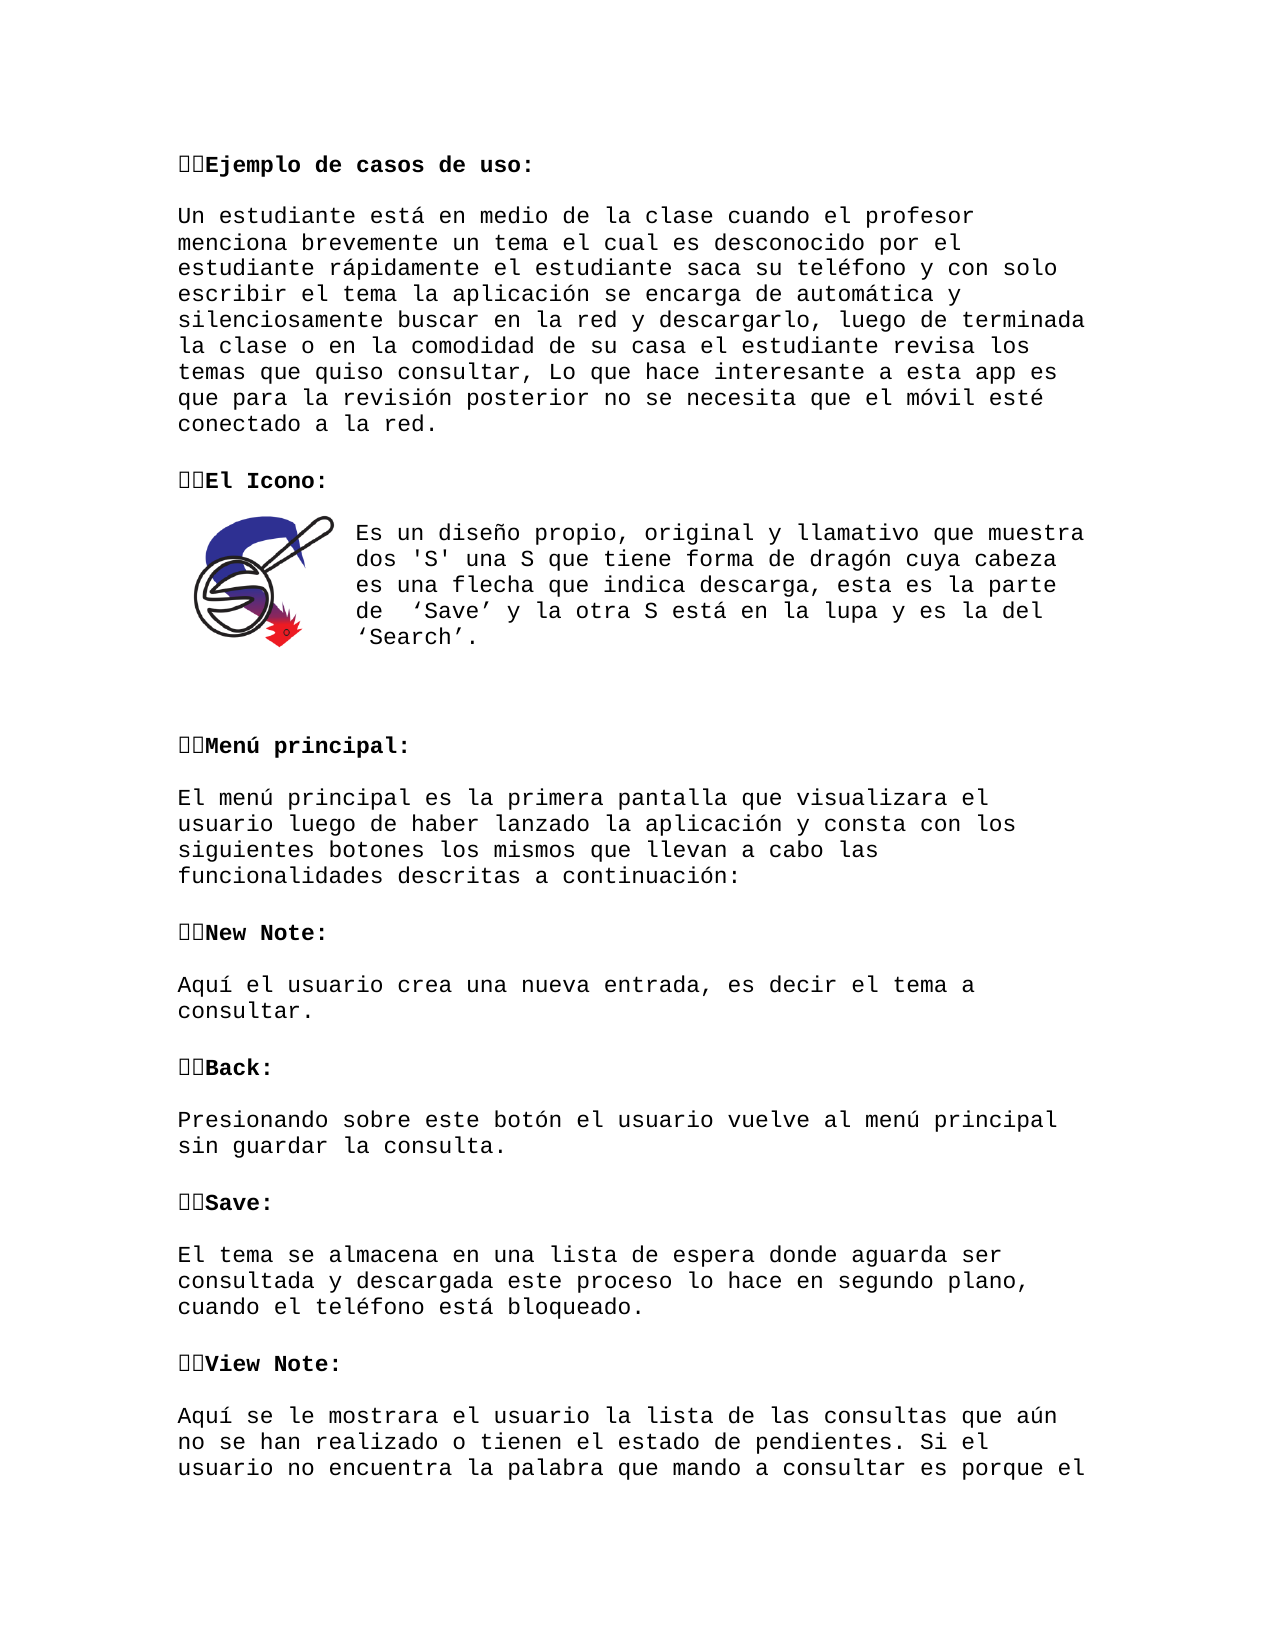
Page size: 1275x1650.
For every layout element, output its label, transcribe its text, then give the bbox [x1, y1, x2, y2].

text Save: [177, 1186, 1098, 1218]
text Un estudiante está en medio de la clase cuando el profesor menciona brevemente un tema el cual es desconocido por el estudiante rápidamente el estudiante saca su teléfono y con solo escribir el tema la aplicación se encarga de automática y silenciosamente buscar en la red y descargarlo, luego de terminada la clase o en la comodidad de su casa el estudiante revisa los temas que quiso consultar, Lo que hace interesante a esta app es que para la revisión posterior no se necesita que el móvil esté conectado a la red. [177, 205, 1098, 438]
text Back: [177, 1051, 1098, 1082]
text Presionando sobre este botón el usuario vuelve al menú principal sin guardar la consulta. [177, 1108, 1098, 1160]
text Menú principal: [177, 729, 1098, 760]
text El tema se almacena en una lista de espera donde aguarda ser consultada y descargada este proceso lo hace en segundo plano, cuando el teléfono está bloqueado. [177, 1243, 1098, 1321]
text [177, 1404, 1098, 1482]
text Aquí el usuario crea una nueva entrada, es decir el tema a consultar. [177, 973, 1098, 1025]
text El Icono: [177, 464, 1098, 496]
text View Note: [177, 1347, 1098, 1379]
text Ejemplo de casos de uso: [177, 148, 1098, 179]
picture [192, 513, 337, 648]
text El menú principal es la primera pantalla que visualizara el usuario luego de haber lanzado la aplicación y consta con los siguientes botones los mismos que llevan a cabo las funcionalidades descritas a continuación: [177, 786, 1098, 890]
text New Note: [177, 916, 1098, 947]
text Es un diseño propio, original y llamativo que muestra dos 'S' una S que tiene forma de dragón cuya cabeza es una flecha que indica descarga, esta es la parte de ‘Save’ y la otra S está en la lupa y es la del ‘Search’. [177, 522, 1098, 651]
